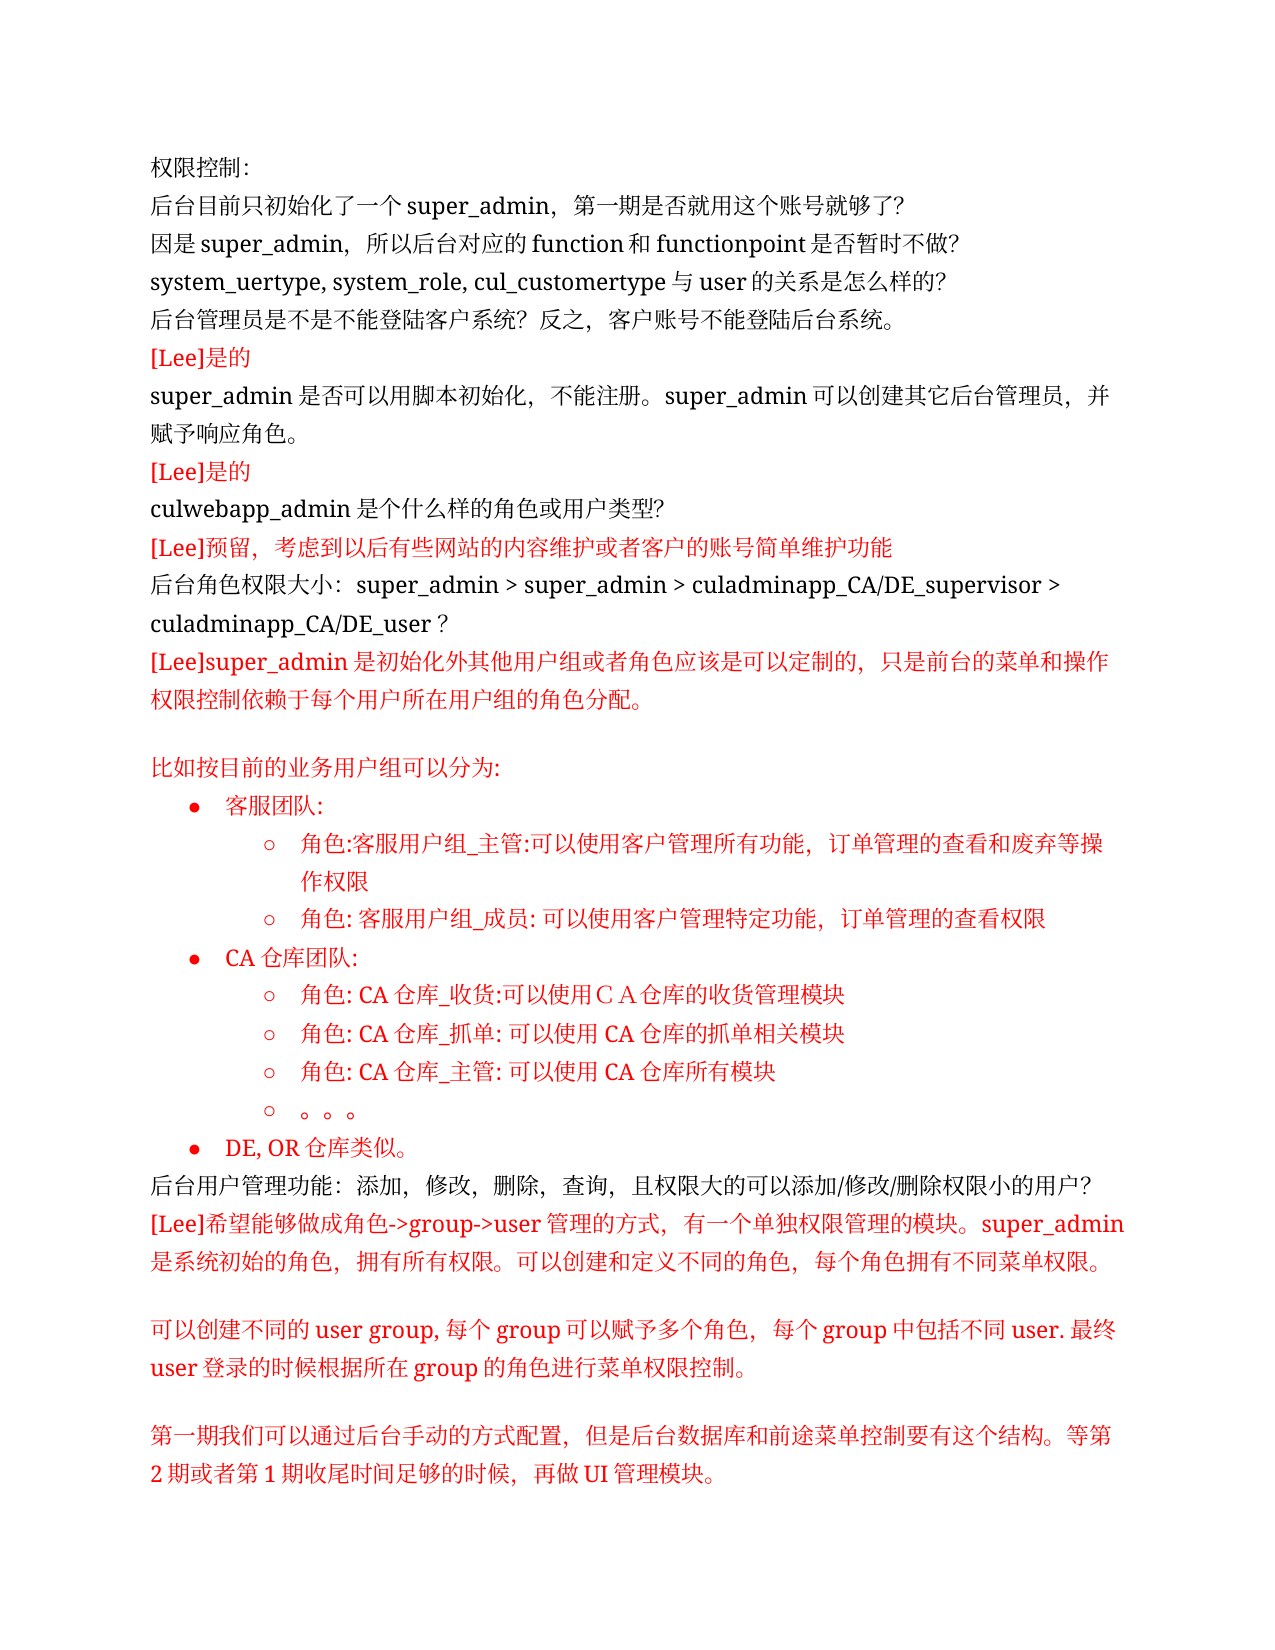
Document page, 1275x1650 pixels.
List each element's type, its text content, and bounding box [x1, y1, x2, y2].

list 客服团队: [187, 788, 1125, 821]
text 第一期我们可以通过后台手动的方式配置，但是后台数据库和前途菜单控制要有这个结构。等第2期或者第1期收尾时间足够的时候，再做UI管理模块。 [150, 1418, 1125, 1489]
text 可以创建不同的user group, 每个group可以赋予多个角色，每个group中包括不同user. 最终user登录的时候根据所在group的角色进行菜单权限控制。 [150, 1312, 1125, 1383]
text 后台角色权限大小：super_admin > super_admin > culadminapp_CA/DE_supervisor > culadminapp_CA/DE_user ？ [150, 568, 1125, 639]
list CA仓库团队: [187, 939, 1125, 973]
list DE, OR仓库类似。 [187, 1130, 1125, 1163]
list 角色: CA仓库_主管: 可以使用CA仓库所有模块 [262, 1054, 1125, 1087]
text [Lee]是的 [150, 340, 1125, 373]
text 后台用户管理功能：添加，修改，删除，查询，且权限大的可以添加/修改/删除权限小的用户？ [150, 1168, 1125, 1201]
text super_admin是否可以用脚本初始化，不能注册。super_admin可以创建其它后台管理员，并赋予响应角色。 [150, 378, 1125, 449]
text 比如按目前的业务用户组可以分为: [150, 750, 1125, 783]
text [Lee]希望能够做成角色->group->user管理的方式，有一个单独权限管理的模块。super_admin是系统初始的角色，拥有所有权限。可以创建和定义不同的角色，每个角色拥有不同菜单权限。 [150, 1206, 1125, 1277]
text 权限控制： [150, 150, 1125, 183]
list 角色: CA仓库_收货:可以使用ＣＡ仓库的收货管理模块 [262, 978, 1125, 1011]
text [Lee]super_admin是初始化外其他用户组或者角色应该是可以定制的，只是前台的菜单和操作权限控制依赖于每个用户所在用户组的角色分配。 [150, 644, 1125, 714]
text 因是super_admin，所以后台对应的function和functionpoint是否暂时不做？ [150, 226, 1125, 259]
text 后台目前只初始化了一个super_admin，第一期是否就用这个账号就够了？ [150, 188, 1125, 221]
text 后台管理员是不是不能登陆客户系统？反之，客户账号不能登陆后台系统。 [150, 302, 1125, 335]
list 。。。 [262, 1092, 1125, 1125]
text [Lee]预留，考虑到以后有些网站的内容维护或者客户的账号简单维护功能 [150, 529, 1125, 563]
list 角色: CA仓库_抓单: 可以使用CA仓库的抓单相关模块 [262, 1016, 1125, 1049]
text [Lee]是的 [150, 453, 1125, 487]
list 角色: 客服用户组_成员: 可以使用客户管理特定功能，订单管理的查看权限 [262, 902, 1125, 935]
text culwebapp_admin是个什么样的角色或用户类型？ [150, 492, 1125, 525]
text system_uertype, system_role, cul_customertype与user的关系是怎么样的？ [150, 264, 1125, 297]
list 角色:客服用户组_主管:可以使用客户管理所有功能，订单管理的查看和废弃等操作权限 [262, 826, 1125, 897]
